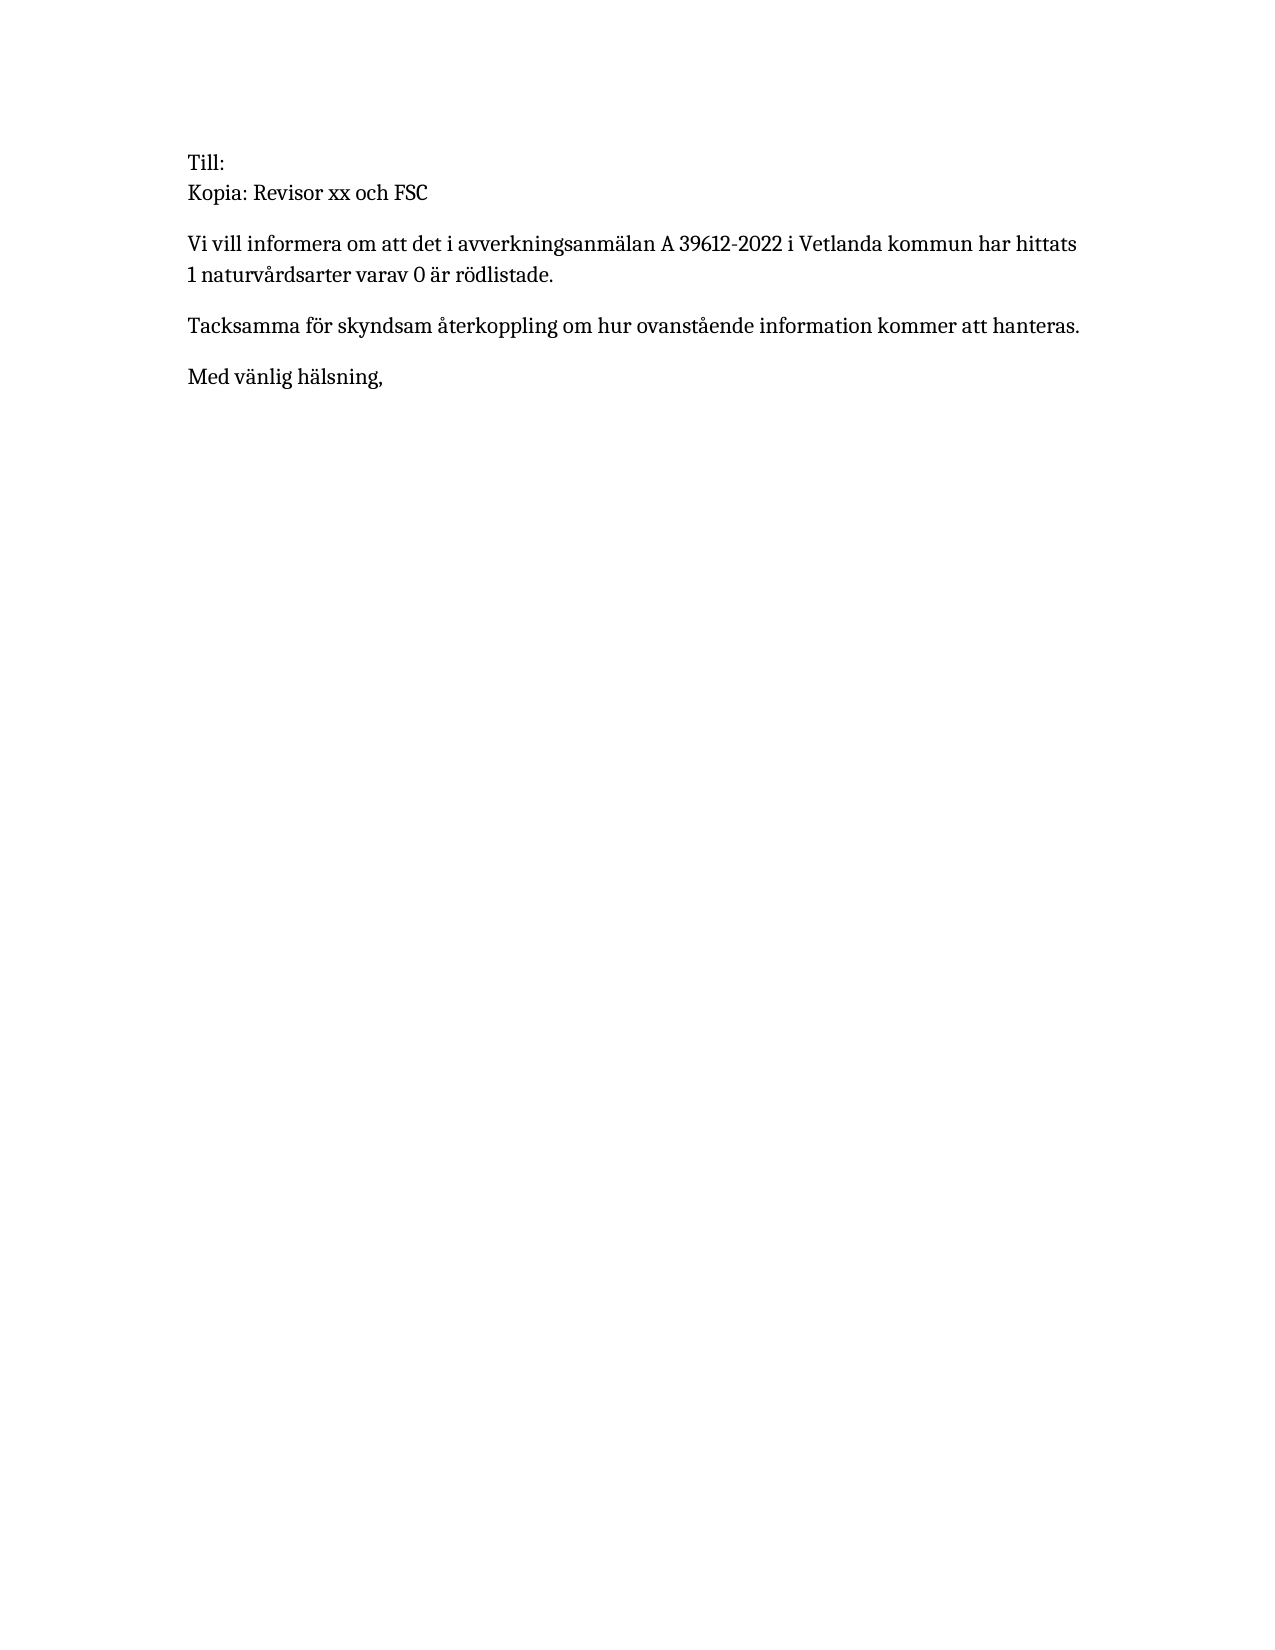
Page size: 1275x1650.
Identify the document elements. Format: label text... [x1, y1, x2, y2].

text Vi vill informera om att det i avverkningsanmälan A 39612-2022 i Vetlanda kommun har hittats 1 naturvårdsarter varav 0 är rödlistade. [187, 231, 1087, 288]
text Tacksamma för skyndsam återkoppling om hur ovanstående information kommer att hanteras. [187, 312, 1087, 339]
text Med vänlig hälsning, [187, 363, 1087, 420]
text Till: Kopia: Revisor xx och FSC [187, 150, 1087, 207]
